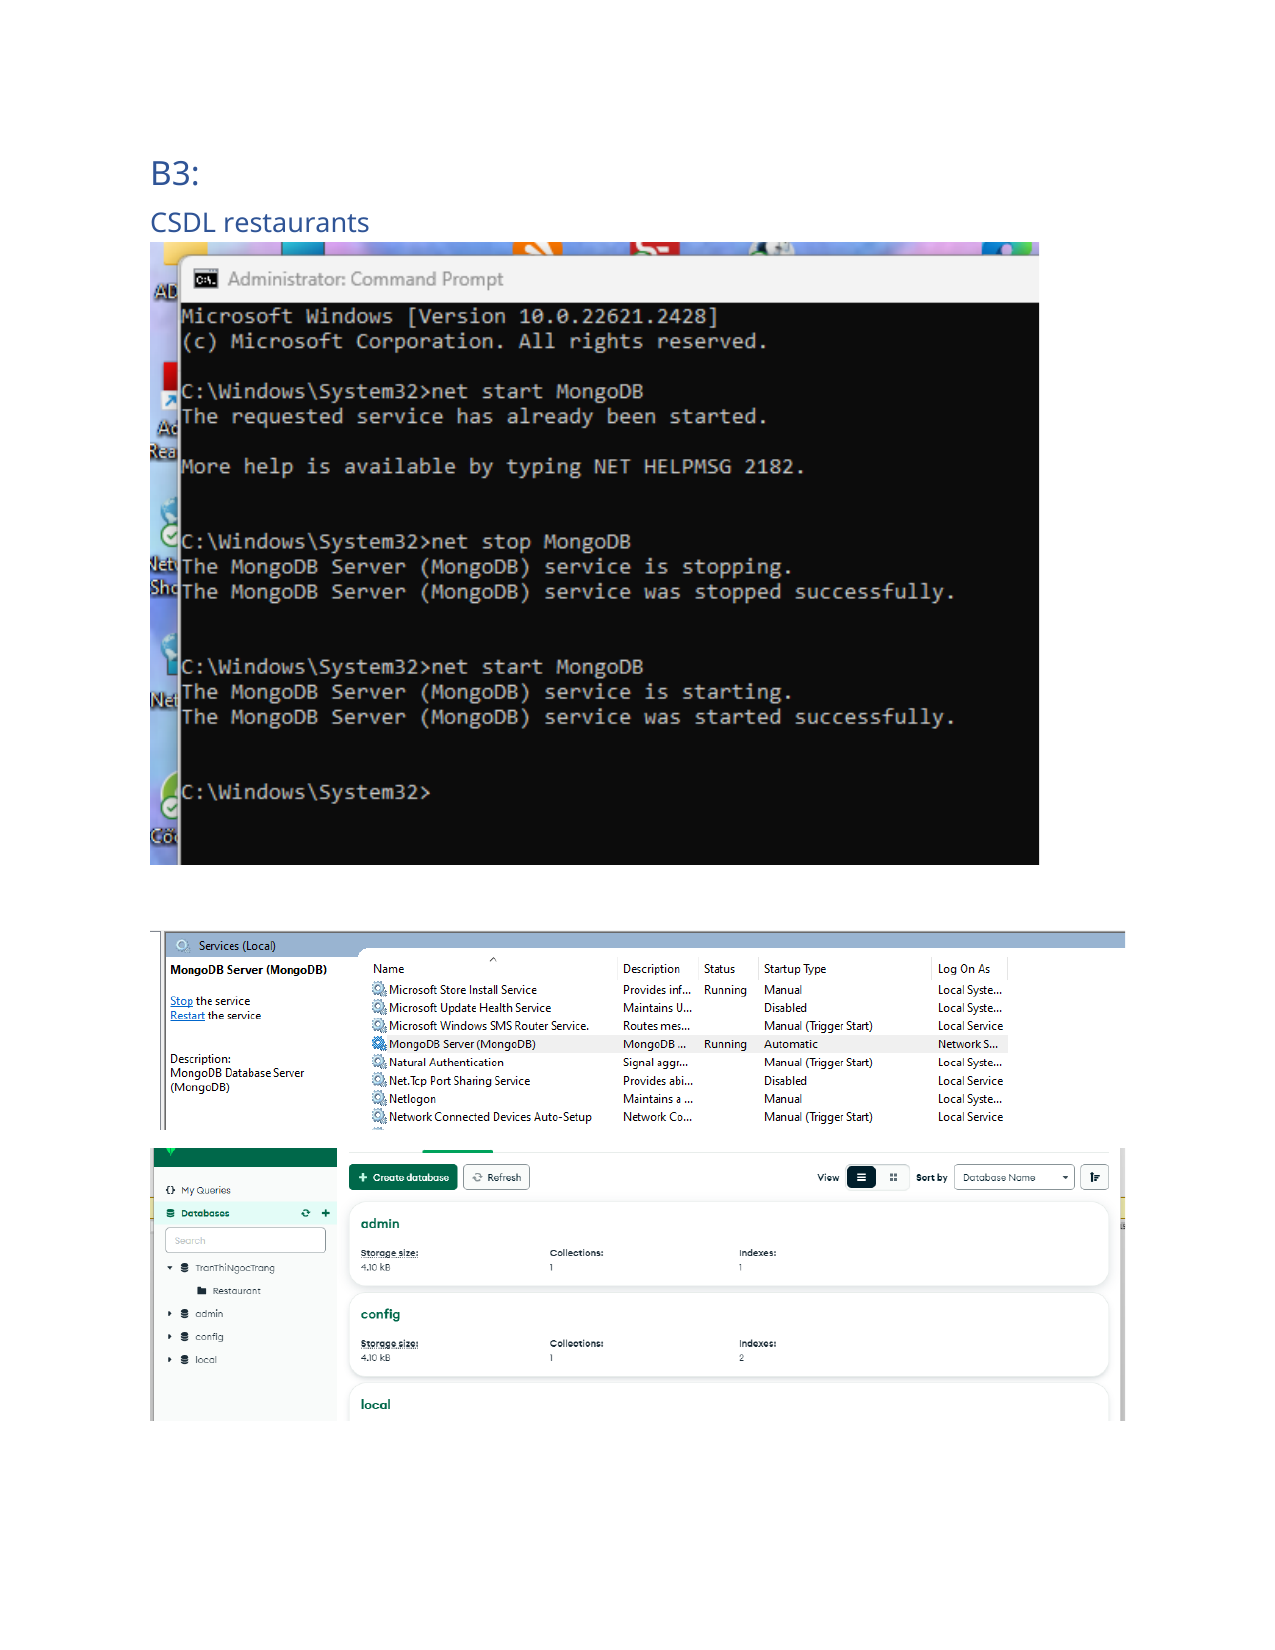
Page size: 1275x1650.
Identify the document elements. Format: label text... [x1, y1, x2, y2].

subtitle CSDL restaurants [150, 203, 1125, 240]
picture [150, 242, 1040, 865]
picture [150, 1148, 1125, 1421]
subtitle B3: [150, 150, 1125, 195]
picture [150, 930, 1125, 1130]
